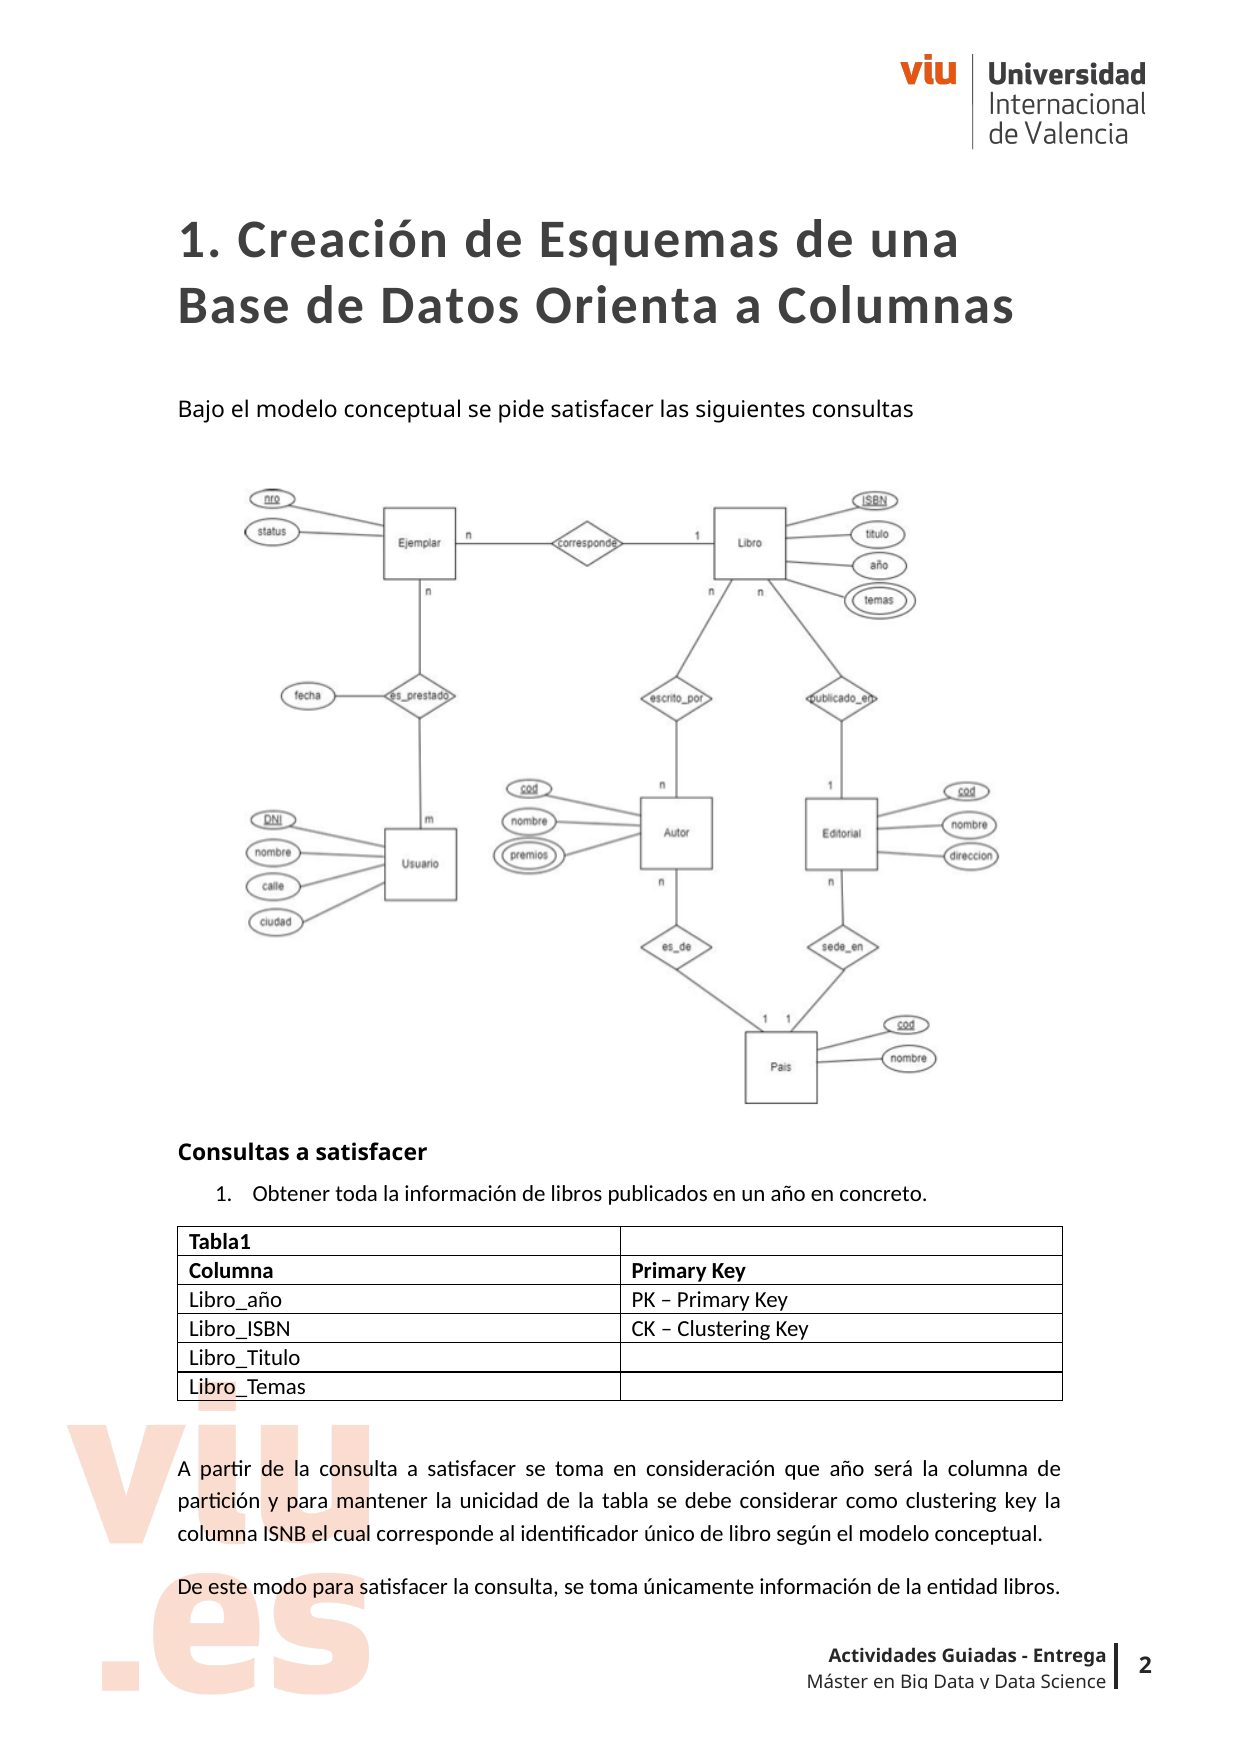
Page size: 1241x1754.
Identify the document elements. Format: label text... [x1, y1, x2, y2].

picture [893, 51, 1152, 152]
text Consultas a satisfacer [177, 1135, 1063, 1167]
text A partir de la consulta a satisfacer se toma en consideración que año será la columna de partición y para mantener la unicidad de la tabla se debe considerar como clustering key la columna ISNB el cual corresponde al identificador único de libro según el modelo conceptual. [177, 1454, 1063, 1547]
table_header [621, 1227, 1062, 1255]
table_cell Libro_Titulo [178, 1343, 620, 1371]
table_header Tabla1 [178, 1227, 620, 1255]
table_cell [621, 1343, 1062, 1371]
table_cell Primary Key [621, 1256, 1062, 1284]
picture [208, 480, 1032, 1123]
table_cell CK – Clustering Key [621, 1314, 1062, 1342]
table_cell Libro_Temas [178, 1373, 620, 1400]
text Bajo el modelo conceptual se pide satisfacer las siguientes consultas [177, 393, 1063, 424]
picture [58, 1373, 377, 1703]
text De este modo para satisfacer la consulta, se toma únicamente información de la entidad libros. [177, 1572, 1063, 1600]
table_cell Libro_ISBN [178, 1314, 620, 1342]
text 1. Creación de Esquemas de una Base de Datos Orienta a Columnas [177, 204, 1063, 337]
table_cell [621, 1373, 1062, 1400]
table_cell Columna [178, 1256, 620, 1284]
table_cell Libro_año [178, 1285, 620, 1313]
list Obtener toda la información de libros publicados en un año en concreto. [215, 1179, 1063, 1207]
table_cell PK – Primary Key [621, 1285, 1062, 1313]
